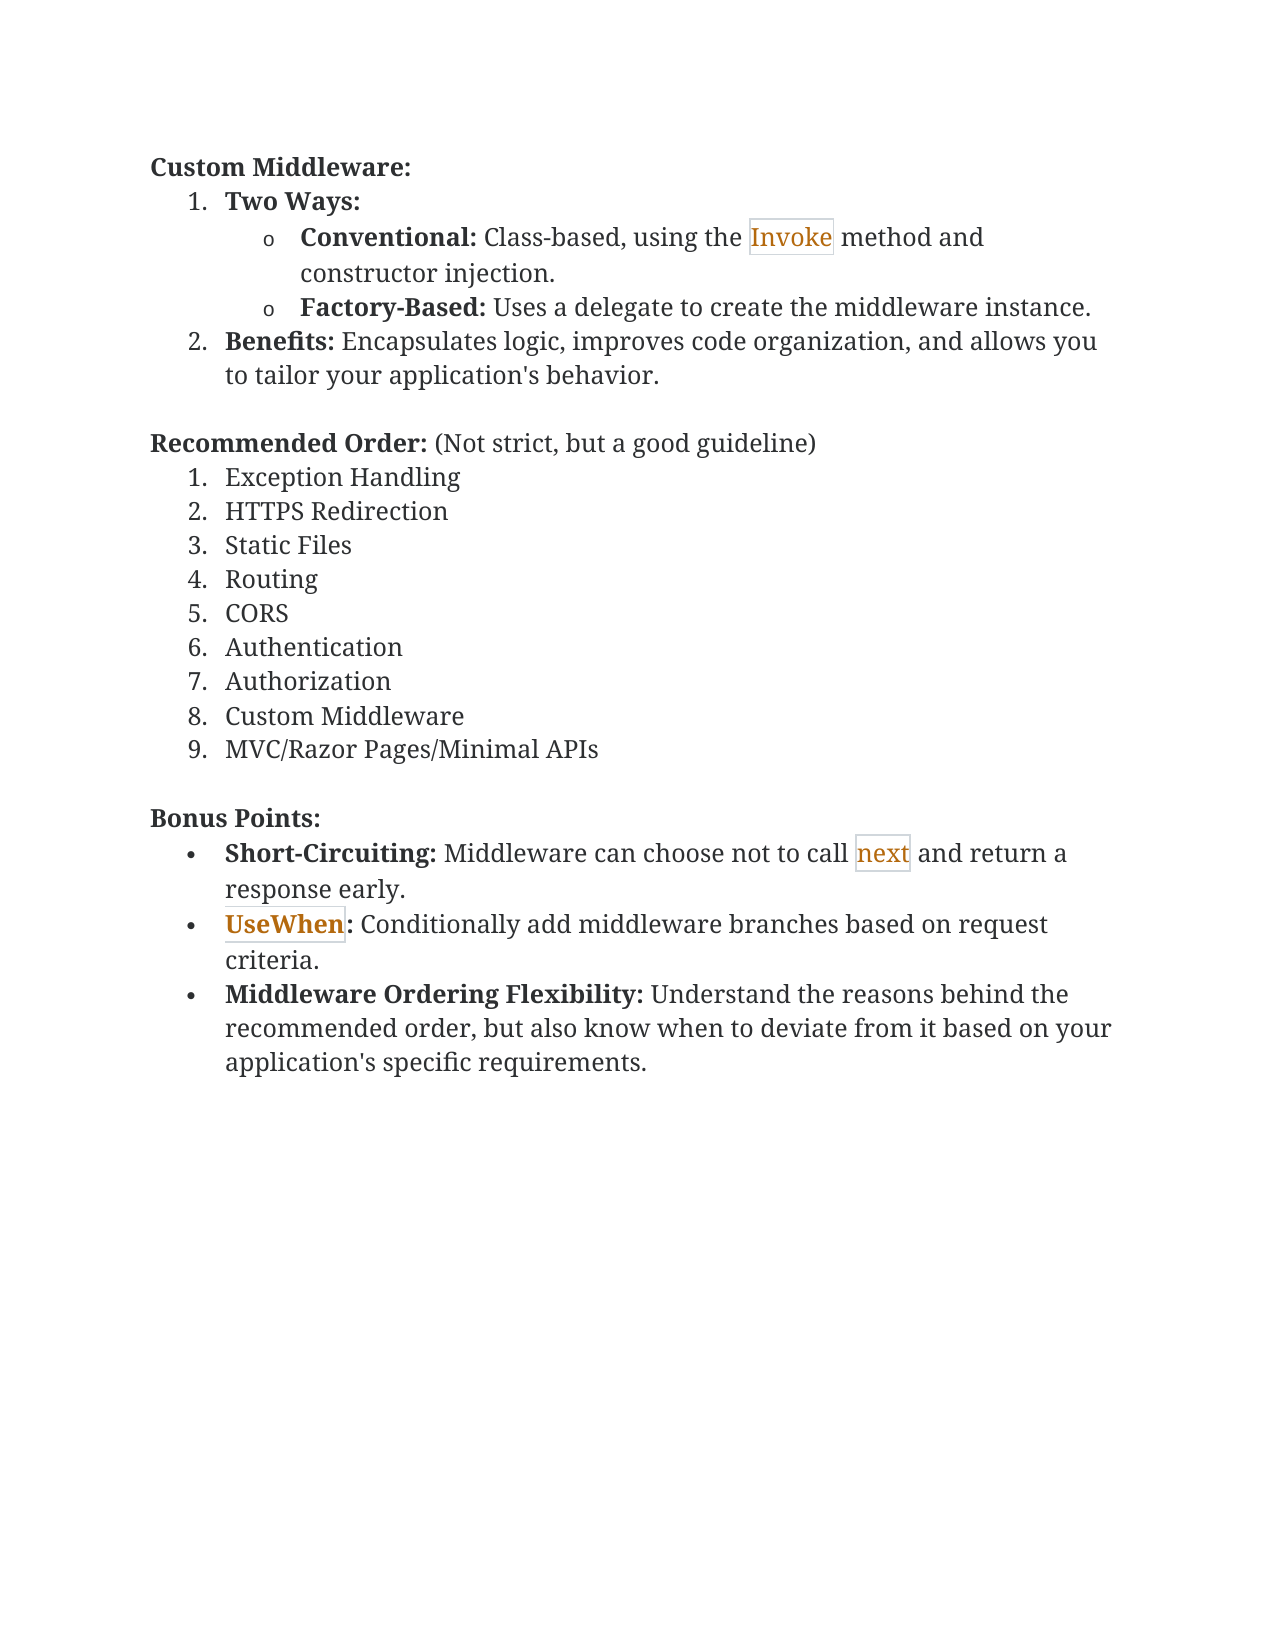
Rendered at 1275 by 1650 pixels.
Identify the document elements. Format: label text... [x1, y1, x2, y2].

list Factory-Based: Uses a delegate to create the middleware instance. [262, 289, 1125, 323]
list UseWhen: Conditionally add middleware branches based on request criteria. [187, 906, 1125, 977]
list Two Ways: [187, 184, 1125, 218]
list Routing [187, 562, 1125, 596]
list Authorization [187, 664, 1125, 698]
text Bonus Points: [150, 800, 1125, 834]
list CORS [187, 596, 1125, 630]
text Recommended Order: (Not strict, but a good guideline) [150, 426, 1125, 460]
text Custom Middleware: [150, 150, 1125, 184]
list Benefits: Encapsulates logic, improves code organization, and allows you to tailor your application's behavior. [187, 323, 1125, 392]
list HTTPS Redirection [187, 494, 1125, 528]
list Short-Circuiting: Middleware can choose not to call next and return a response early. [187, 834, 1125, 906]
list Conventional: Class-based, using the Invoke method and constructor injection. [262, 218, 1125, 289]
list Static Files [187, 528, 1125, 562]
list MVC/Razor Pages/Minimal APIs [187, 732, 1125, 766]
list Exception Handling [187, 460, 1125, 494]
list Custom Middleware [187, 698, 1125, 732]
list Middleware Ordering Flexibility: Understand the reasons behind the recommended order, but also know when to deviate from it based on your application's specific requirements. [187, 977, 1125, 1079]
list Authentication [187, 630, 1125, 664]
